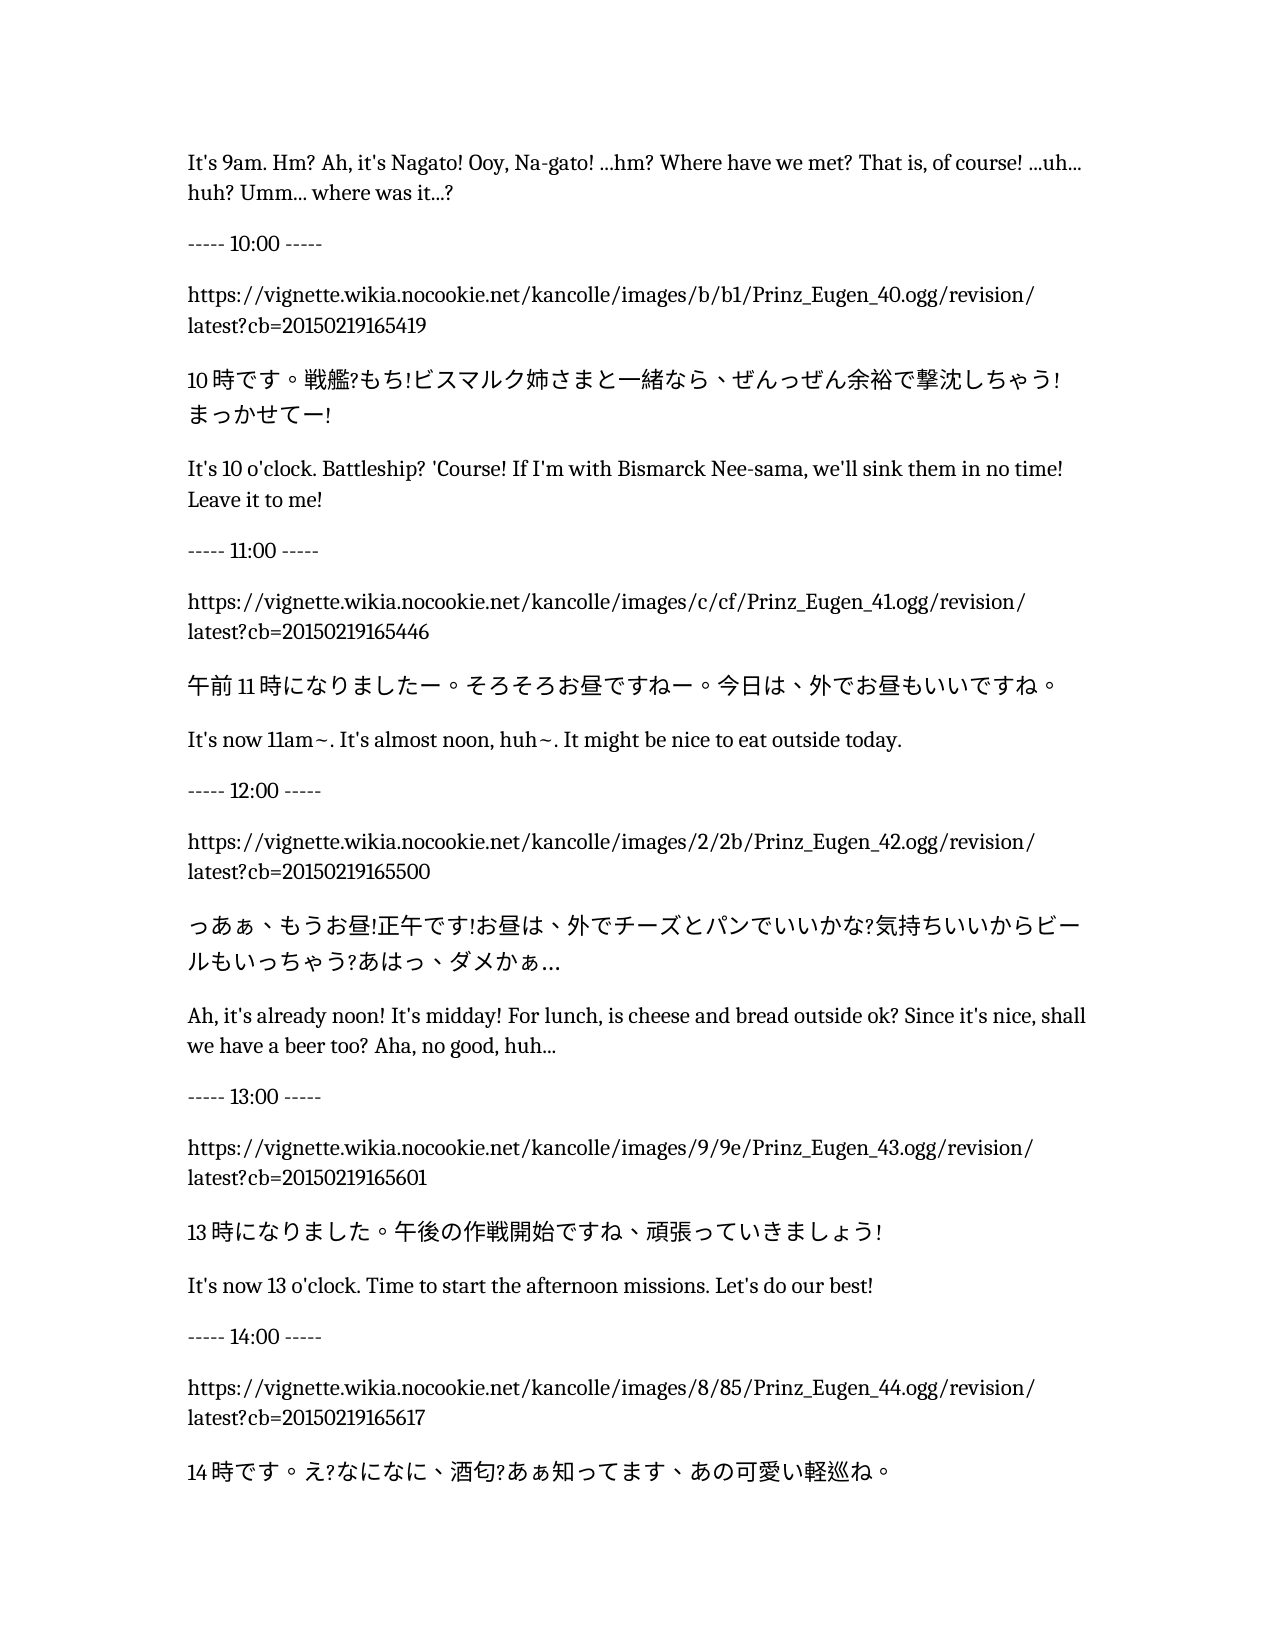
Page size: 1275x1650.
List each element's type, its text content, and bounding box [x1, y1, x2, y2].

text 午前11時になりましたー。そろそろお昼ですねー。今日は、外でお昼もいいですね。 [187, 670, 1087, 701]
text https://vignette.wikia.nocookie.net/kancolle/images/9/9e/Prinz_Eugen_43.ogg/revision/latest?cb=20150219165601 [187, 1135, 1087, 1191]
text https://vignette.wikia.nocookie.net/kancolle/images/b/b1/Prinz_Eugen_40.ogg/revision/latest?cb=20150219165419 [187, 282, 1087, 339]
text ----- 11:00 ----- [187, 537, 1087, 564]
text 14時です。え?なになに、酒匂?あぁ知ってます、あの可愛い軽巡ね。 [187, 1456, 1087, 1487]
text https://vignette.wikia.nocookie.net/kancolle/images/8/85/Prinz_Eugen_44.ogg/revision/latest?cb=20150219165617 [187, 1375, 1087, 1432]
text ----- 10:00 ----- [187, 231, 1087, 258]
text It's now 13 o'clock. Time to start the afternoon missions. Let's do our best! [187, 1273, 1087, 1299]
text 10時です。戦艦?もち!ビスマルク姉さまと一緒なら、ぜんっぜん余裕で撃沈しちゃう!まっかせてー! [187, 363, 1087, 431]
text ----- 13:00 ----- [187, 1084, 1087, 1110]
text It's now 11am~. It's almost noon, huh~. It might be nice to eat outside today. [187, 727, 1087, 753]
text https://vignette.wikia.nocookie.net/kancolle/images/c/cf/Prinz_Eugen_41.ogg/revision/latest?cb=20150219165446 [187, 588, 1087, 645]
text っあぁ、もうお昼!正午です!お昼は、外でチーズとパンでいいかな?気持ちいいからビールもいっちゃう?あはっ、ダメかぁ… [187, 910, 1087, 977]
text It's 10 o'clock. Battleship? 'Course! If I'm with Bismarck Nee-sama, we'll sink them in no time! Leave it to me! [187, 456, 1087, 513]
text It's 9am. Hm? Ah, it's Nagato! Ooy, Na-gato! ...hm? Where have we met? That is, of course! ...uh... huh? Umm... where was it...? [187, 150, 1087, 207]
text ----- 14:00 ----- [187, 1324, 1087, 1350]
text https://vignette.wikia.nocookie.net/kancolle/images/2/2b/Prinz_Eugen_42.ogg/revision/latest?cb=20150219165500 [187, 829, 1087, 885]
text 13時になりました。午後の作戦開始ですね、頑張っていきましょう! [187, 1216, 1087, 1247]
text Ah, it's already noon! It's midday! For lunch, is cheese and bread outside ok? Since it's nice, shall we have a beer too? Aha, no good, huh... [187, 1003, 1087, 1059]
text ----- 12:00 ----- [187, 778, 1087, 804]
